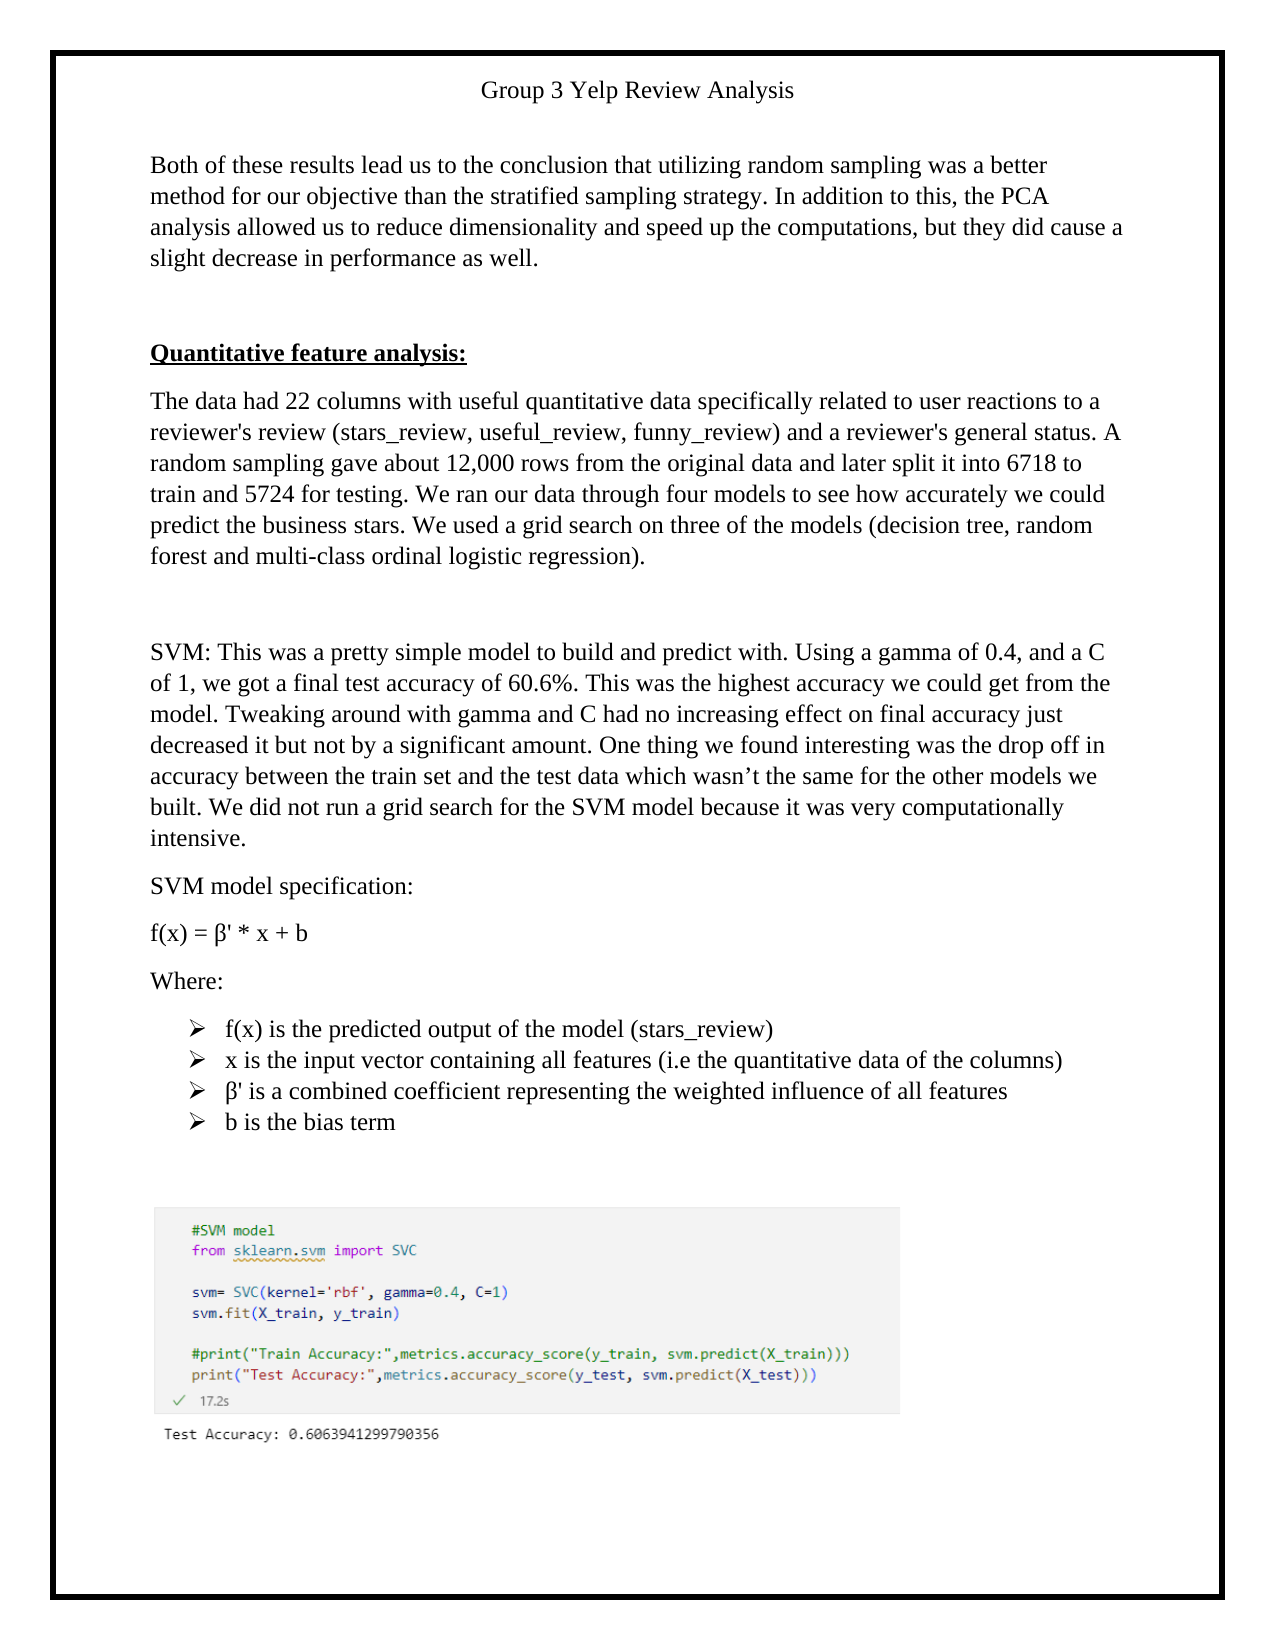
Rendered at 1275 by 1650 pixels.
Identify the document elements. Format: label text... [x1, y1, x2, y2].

picture [150, 1202, 901, 1458]
list f(x) is the predicted output of the model (stars_review) [187, 1014, 1125, 1043]
list b is the bias term [187, 1107, 1125, 1136]
text The data had 22 columns with useful quantitative data specifically related to user reactions to a reviewer's review (stars_review, useful_review, funny_review) and a reviewer's general status. A random sampling gave about 12,000 rows from the original data and later split it into 6718 to train and 5724 for testing. We ran our data through four models to see how accurately we could predict the business stars. We used a grid search on three of the models (decision tree, random forest and multi-class ordinal logistic regression). [150, 386, 1125, 570]
list β' is a combined coefficient representing the weighted influence of all features [187, 1076, 1125, 1105]
text Both of these results lead us to the conclusion that utilizing random sampling was a better method for our objective than the stratified sampling strategy. In addition to this, the PCA analysis allowed us to reduce dimensionality and speed up the computations, but they did cause a slight decrease in performance as well. [150, 150, 1125, 272]
text SVM model specification: [150, 871, 1125, 899]
list x is the input vector containing all features (i.e the quantitative data of the columns) [187, 1045, 1125, 1074]
text Quantitative feature analysis: [150, 338, 1125, 367]
text Where: [150, 966, 1125, 995]
text SVM: This was a pretty simple model to build and predict with. Using a gamma of 0.4, and a C of 1, we got a final test accuracy of 60.6%. This was the highest accuracy we could get from the model. Tweaking around with gamma and C had no increasing effect on final accuracy just decreased it but not by a significant amount. One thing we found interesting was the drop off in accuracy between the train set and the test data which wasn’t the same for the other models we built. We did not run a grid search for the SVM model because it was very computationally intensive. [150, 637, 1125, 852]
text f(x) = β' * x + b [150, 918, 1125, 947]
